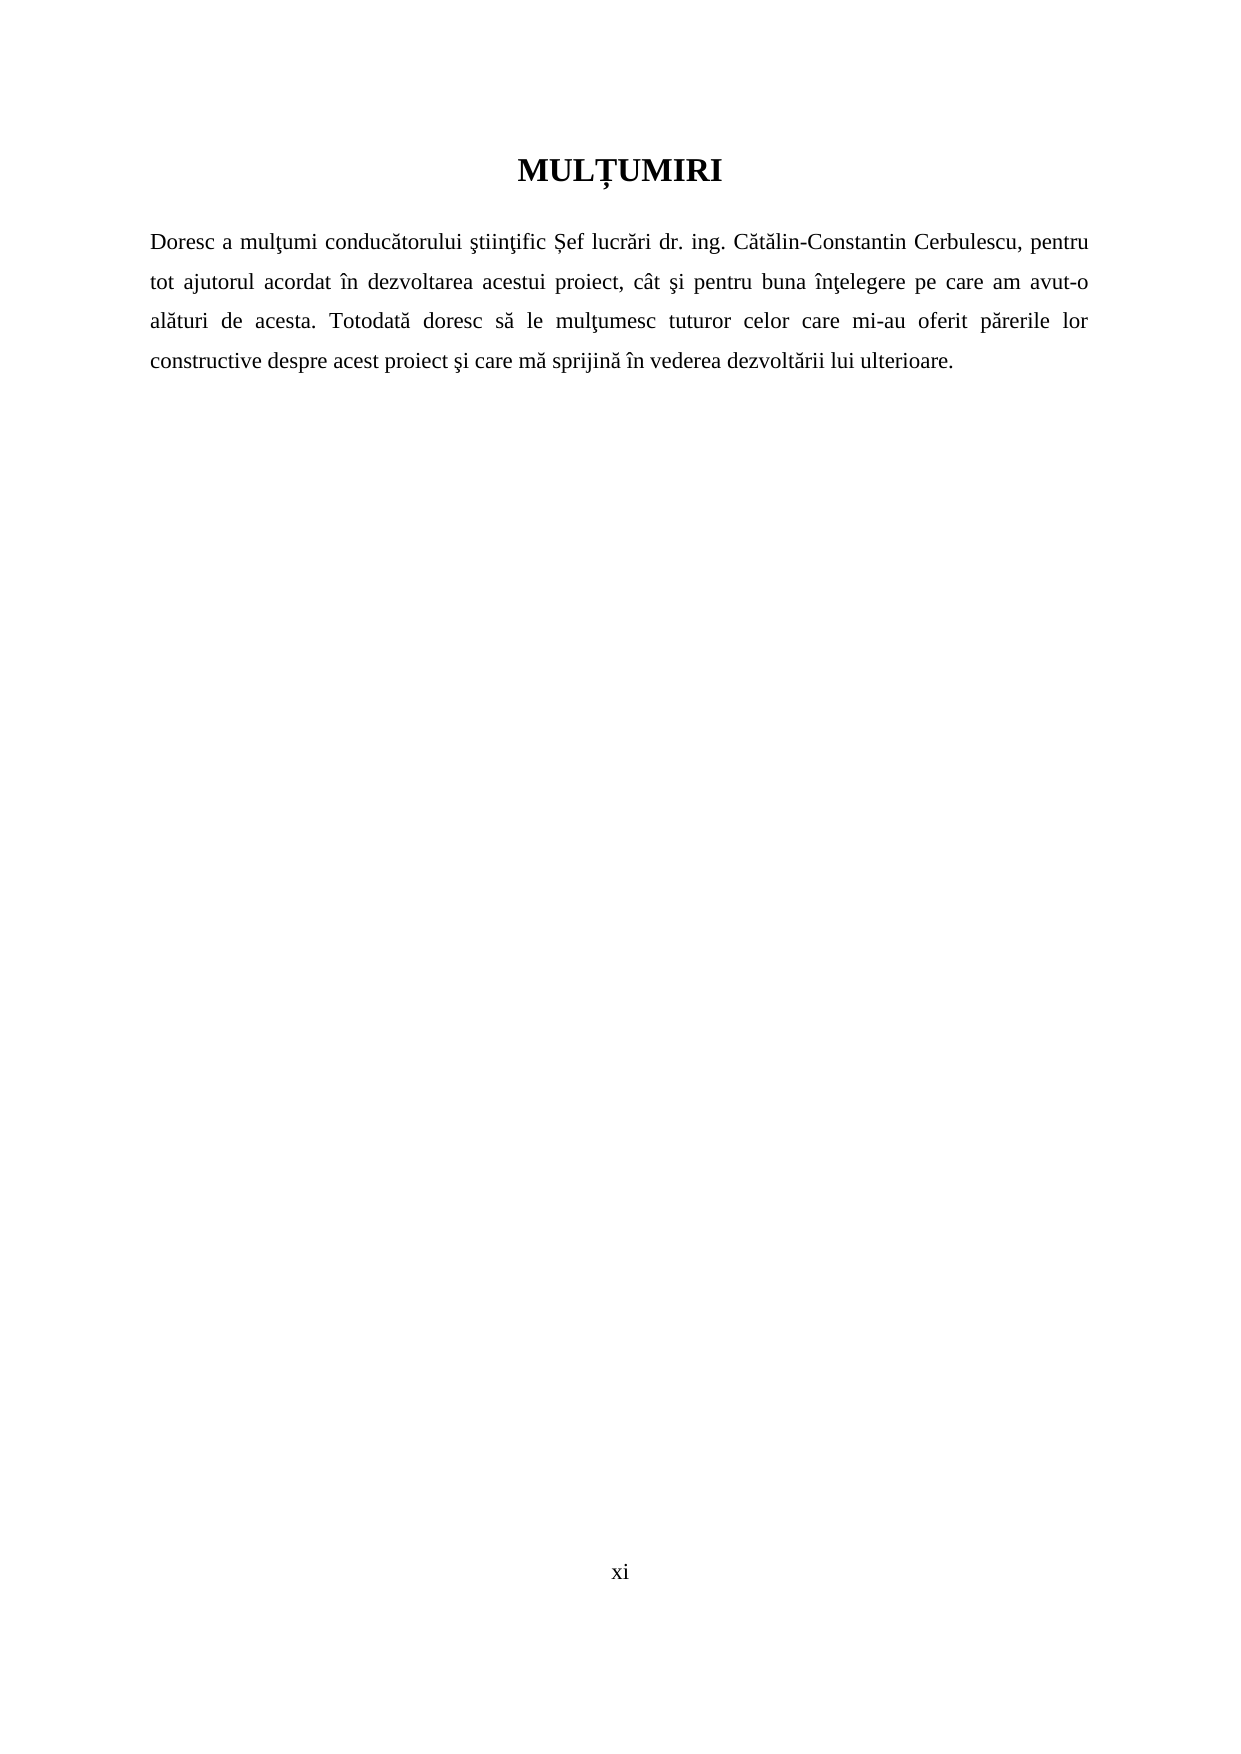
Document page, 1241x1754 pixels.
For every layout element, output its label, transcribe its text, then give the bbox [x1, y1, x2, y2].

text MULȚUMIRI [150, 150, 1090, 188]
text Doresc a mulţumi conducătorului ştiinţific Șef lucrări dr. ing. Cătălin-Constantin Cerbulescu, pentru tot ajutorul acordat în dezvoltarea acestui proiect, cât şi pentru buna înţelegere pe care am avut-o alături de acesta. Totodată doresc să le mulţumesc tuturor celor care mi-au oferit părerile lor constructive despre acest proiect şi care mă sprijină în vederea dezvoltării lui ulterioare. [150, 228, 1090, 373]
